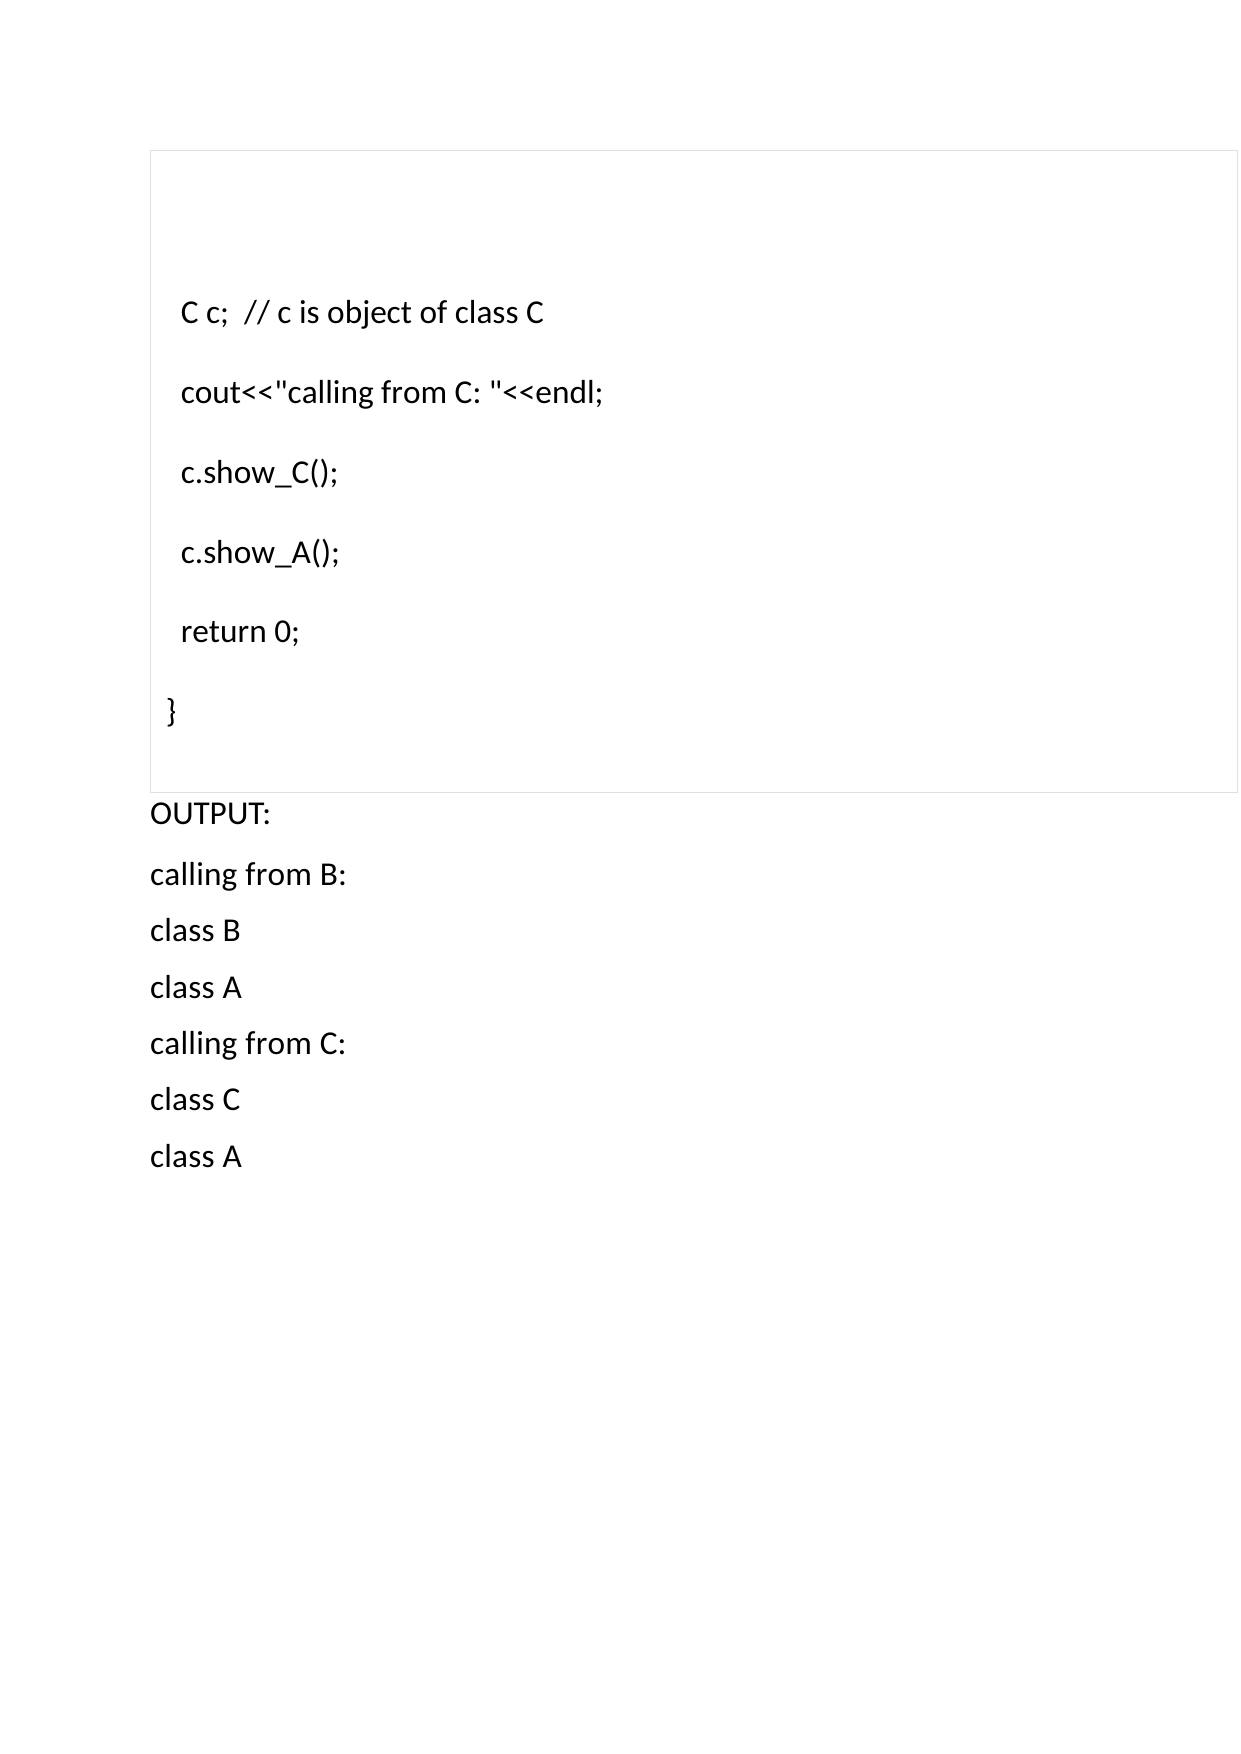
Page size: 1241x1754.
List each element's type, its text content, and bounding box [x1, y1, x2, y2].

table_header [151, 151, 1237, 792]
text class A [150, 1135, 1090, 1176]
text calling from B: [150, 853, 1090, 894]
text class A [150, 966, 1090, 1006]
text OUTPUT: [150, 793, 1090, 833]
text class B [150, 909, 1090, 950]
text class C [150, 1078, 1090, 1119]
text calling from C: [150, 1022, 1090, 1063]
